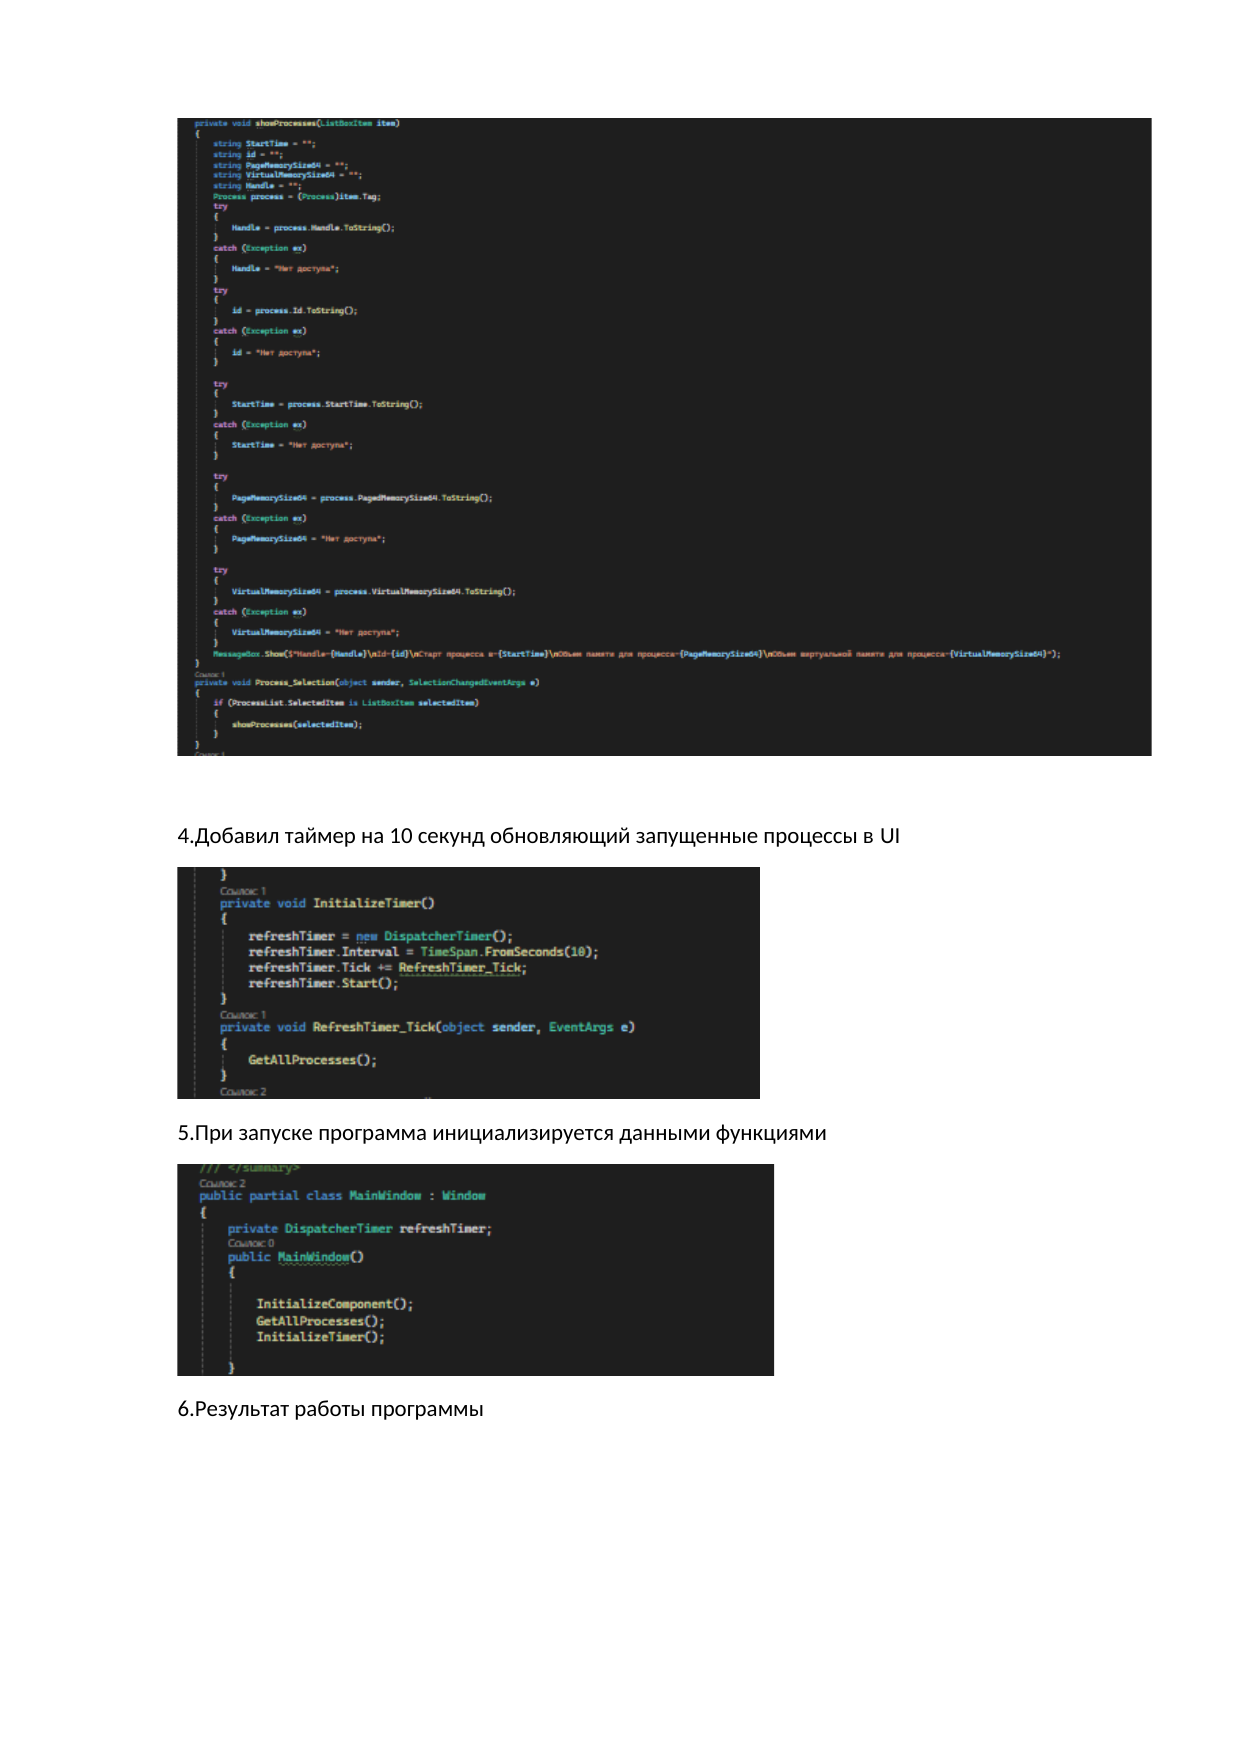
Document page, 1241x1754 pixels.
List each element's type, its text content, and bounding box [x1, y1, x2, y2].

picture [177, 118, 1152, 756]
picture [177, 1164, 775, 1376]
text 6.Результат работы программы [177, 1394, 1152, 1422]
picture [177, 867, 760, 1099]
text 4.Добавил таймер на 10 секунд обновляющий запущенные процессы в UI [177, 821, 1152, 849]
text 5.При запуске программа инициализируется данными функциями [177, 1118, 1152, 1146]
